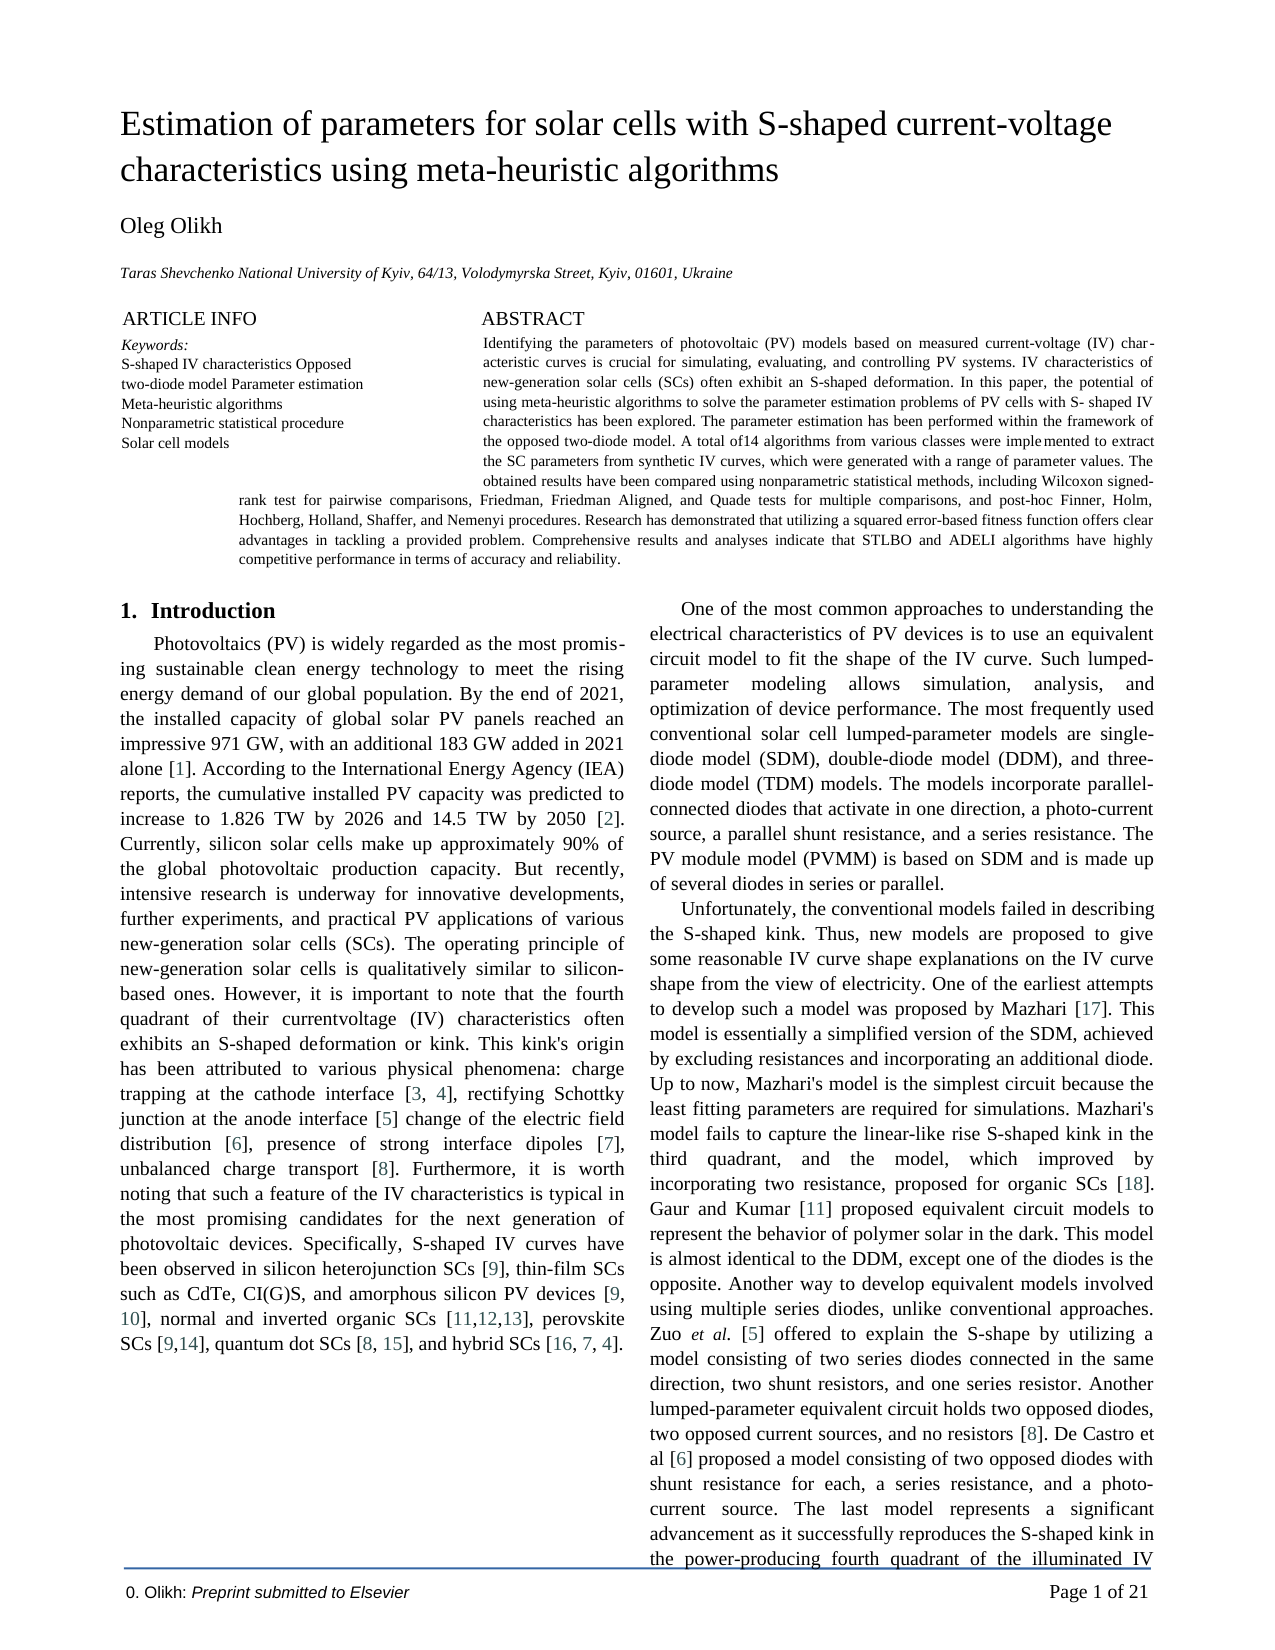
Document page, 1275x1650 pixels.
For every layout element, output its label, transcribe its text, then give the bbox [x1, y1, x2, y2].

text ABSTRACT [481, 307, 619, 329]
text One of the most common approaches to understanding the electrical characteristics of PV devices is to use an equivalent circuit model to fit the shape of the IV curve. Such lumped-parameter modeling allows simulation, analysis, and optimization of device performance. The most frequently used conventional solar cell lumped-parameter models are single-diode model (SDM), double-diode model (DDM), and three-diode model (TDM) models. The models incorporate parallel-connected diodes that activate in one direction, a photo-current source, a parallel shunt resistance, and a series resistance. The PV module model (PVMM) is based on SDM and is made up of several diodes in series or parallel. [649, 597, 1154, 895]
text Taras Shevchenko National University of Kyiv, 64/13, Volodymyrska Street, Kyiv, 01601, Ukraine [120, 264, 1154, 282]
text Estimation of parameters for solar cells with S-shaped current-voltage characteristics using meta-heuristic algorithms [120, 102, 1154, 189]
text ARTICLE INFO [122, 307, 304, 329]
list Introduction [120, 597, 625, 623]
text Oleg Olikh [120, 212, 1154, 239]
text Photovoltaics (PV) is widely regarded as the most promising sustainable clean energy technology to meet the rising energy demand of our global population. By the end of 2021, the installed capacity of global solar PV panels reached an impressive 971 GW, with an additional 183 GW added in 2021 alone [1]. According to the International Energy Agency (IEA) reports, the cumulative installed PV capacity was predicted to increase to 1.826 TW by 2026 and 14.5 TW by 2050 [2]. Currently, silicon solar cells make up approximately 90% of the global photovoltaic production capacity. But recently, intensive research is underway for innovative developments, further experiments, and practical PV applications of various new-generation solar cells (SCs). The operating principle of new-generation solar cells is qualitatively similar to silicon-based ones. However, it is important to note that the fourth quadrant of their currentvoltage (IV) characteristics often exhibits an S-shaped deformation or kink. This kink's origin has been attributed to various physical phenomena: charge trapping at the cathode interface [3, 4], rectifying Schottky junction at the anode interface [5] change of the electric field distribution [6], presence of strong interface dipoles [7], unbalanced charge transport [8]. Furthermore, it is worth noting that such a feature of the IV characteristics is typical in the most promising candidates for the next generation of photovoltaic devices. Specifically, S-shaped IV curves have been observed in silicon heterojunction SCs [9], thin-film SCs such as CdTe, CI(G)S, and amorphous silicon PV devices [9, 10], normal and inverted organic SCs [11,12,13], perovskite SCs [9,14], quantum dot SCs [8, 15], and hybrid SCs [16, 7, 4]. [120, 632, 625, 1354]
text Identifying the parameters of photovoltaic (PV) models based on measured current-voltage (IV) characteristic curves is crucial for simulating, evaluating, and controlling PV systems. IV characteristics of new-generation solar cells (SCs) often exhibit an S-shaped deformation. In this paper, the potential of using meta-heuristic algorithms to solve the parameter estimation problems of PV cells with S- shaped IV characteristics has been explored. The parameter estimation has been performed within the framework of the opposed two-diode model. A total of14 algorithms from various classes were implemented to extract the SC parameters from synthetic IV curves, which were generated with a range of parameter values. The obtained results have been compared using nonparametric statistical methods, including Wilcoxon signed-rank test for pairwise comparisons, Friedman, Friedman Aligned, and Quade tests for multiple comparisons, and post-hoc Finner, Holm, Hochberg, Holland, Shaffer, and Nemenyi procedures. Research has demonstrated that utilizing a squared error-based fitness function offers clear advantages in tackling a provided problem. Comprehensive results and analyses indicate that STLBO and ADELI algorithms have highly competitive performance in terms of accuracy and reliability. [239, 333, 1154, 568]
